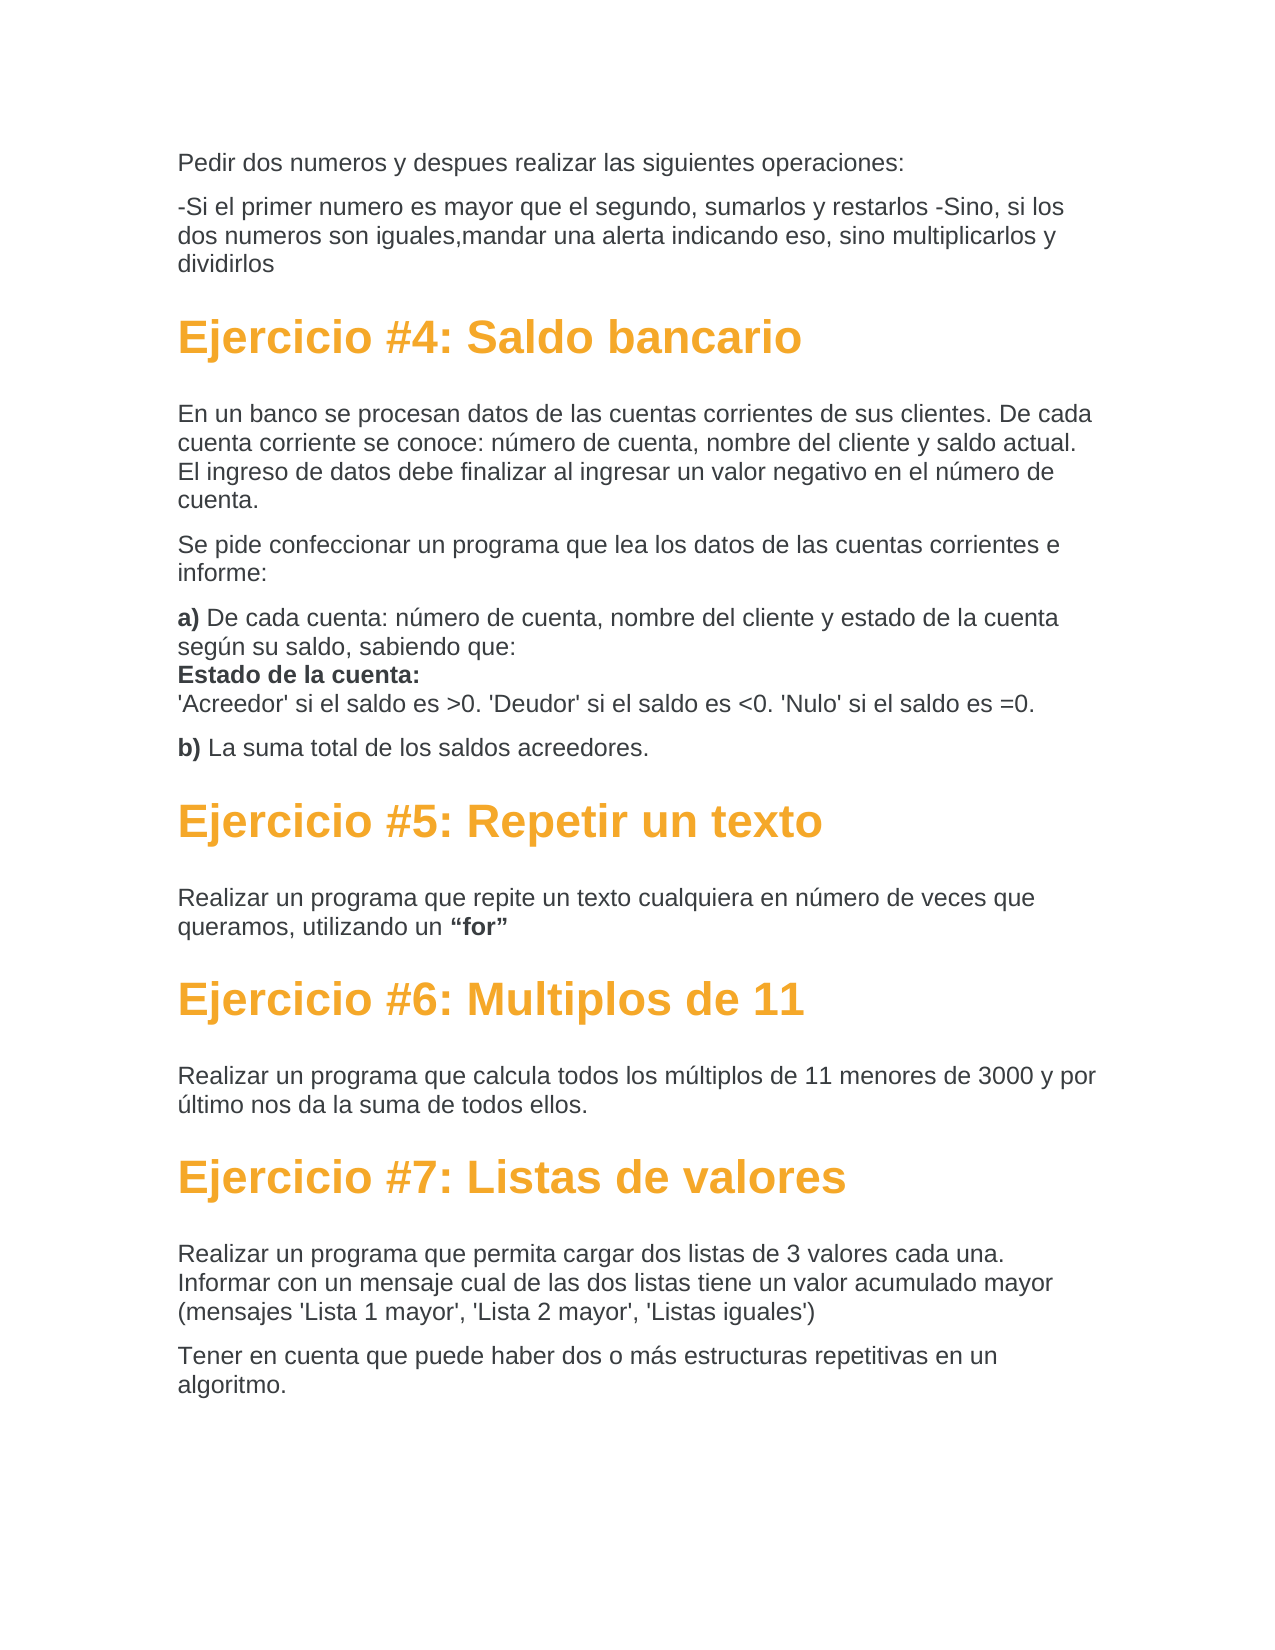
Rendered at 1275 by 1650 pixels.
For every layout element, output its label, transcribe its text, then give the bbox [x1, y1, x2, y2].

text Se pide confeccionar un programa que lea los datos de las cuentas corrientes e informe: [177, 529, 1098, 587]
text Realizar un programa que permita cargar dos listas de 3 valores cada una. Informar con un mensaje cual de las dos listas tiene un valor acumulado mayor (mensajes 'Lista 1 mayor', 'Lista 2 mayor', 'Listas iguales') [177, 1239, 1098, 1326]
text a) De cada cuenta: número de cuenta, nombre del cliente y estado de la cuenta según su saldo, sabiendo que: [177, 603, 1098, 660]
subtitle Ejercicio #7: Listas de valores [177, 1150, 1098, 1204]
text -Si el primer numero es mayor que el segundo, sumarlos y restarlos -Sino, si los dos numeros son iguales,mandar una alerta indicando eso, sino multiplicarlos y dividirlos [177, 192, 1098, 278]
text En un banco se procesan datos de las cuentas corrientes de sus clientes. De cada cuenta corriente se conoce: número de cuenta, nombre del cliente y saldo actual. El ingreso de datos debe finalizar al ingresar un valor negativo en el número de cuenta. [177, 399, 1098, 514]
subtitle Ejercicio #5: Repetir un texto [177, 793, 1098, 847]
text Tener en cuenta que puede haber dos o más estructuras repetitivas en un algoritmo. [177, 1341, 1098, 1399]
text Pedir dos numeros y despues realizar las siguientes operaciones: [177, 148, 1098, 176]
text 'Acreedor' si el saldo es >0. 'Deudor' si el saldo es <0. 'Nulo' si el saldo es =0. [177, 689, 1098, 718]
text b) La suma total de los saldos acreedores. [177, 733, 1098, 762]
text Estado de la cuenta: [177, 660, 1098, 689]
subtitle Ejercicio #6: Multiplos de 11 [177, 972, 1098, 1026]
text Realizar un programa que repite un texto cualquiera en número de veces que queramos, utilizando un “for” [177, 883, 1098, 940]
text Realizar un programa que calcula todos los múltiplos de 11 menores de 3000 y por último nos da la suma de todos ellos. [177, 1061, 1098, 1118]
subtitle Ejercicio #4: Saldo bancario [177, 309, 1098, 363]
